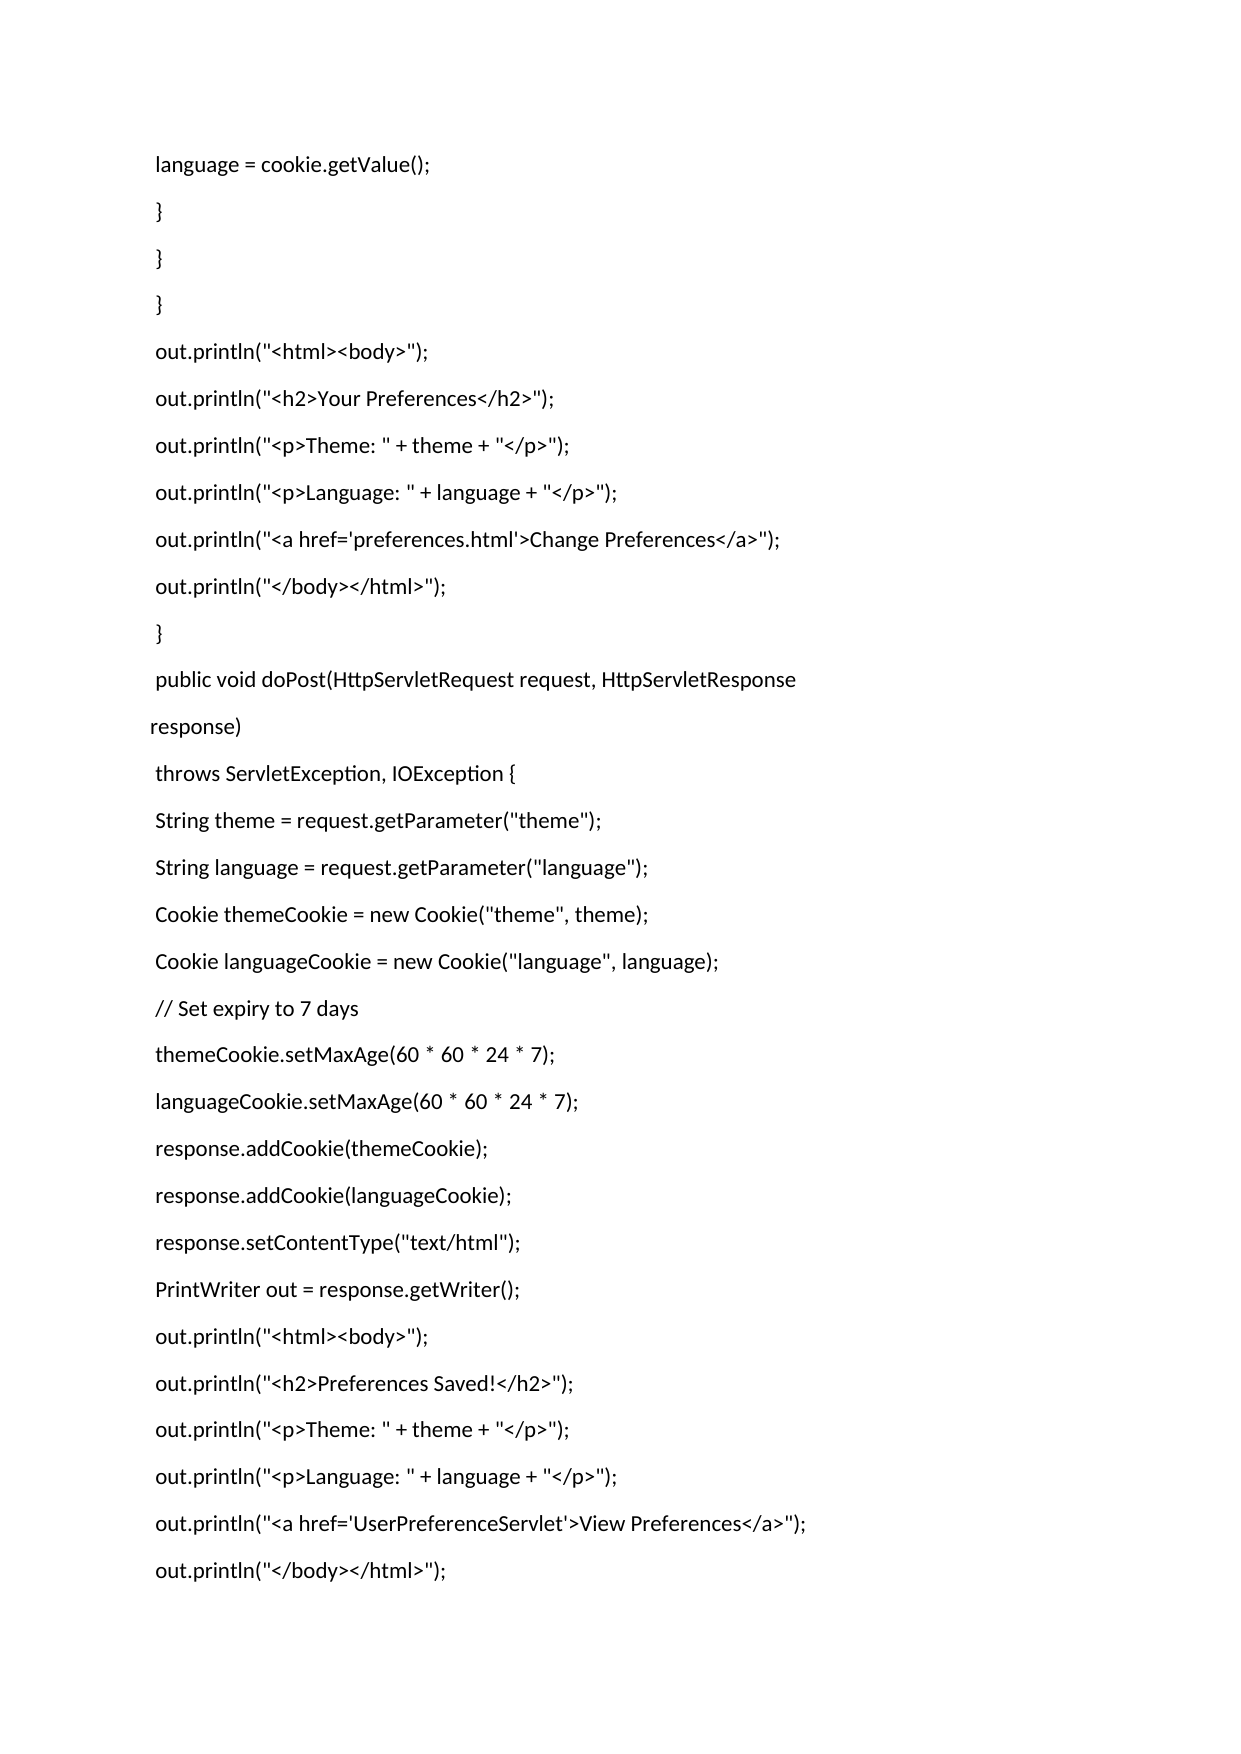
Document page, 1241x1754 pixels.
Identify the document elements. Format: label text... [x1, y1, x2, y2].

text out.println("</body></html>"); [150, 1556, 1090, 1584]
text out.println("<p>Theme: " + theme + "</p>"); [150, 1416, 1090, 1444]
text } [150, 619, 1090, 647]
text out.println("<html><body>"); [150, 1322, 1090, 1350]
text out.println("<h2>Your Preferences</h2>"); [150, 384, 1090, 412]
text throws ServletException, IOException { [150, 759, 1090, 787]
text public void doPost(HttpServletRequest request, HttpServletResponse [150, 666, 1090, 694]
text // Set expiry to 7 days [150, 994, 1090, 1022]
text out.println("<html><body>"); [150, 337, 1090, 366]
text out.println("<a href='preferences.html'>Change Preferences</a>"); [150, 525, 1090, 553]
text out.println("<a href='UserPreferenceServlet'>View Preferences</a>"); [150, 1509, 1090, 1537]
text response.addCookie(languageCookie); [150, 1181, 1090, 1209]
text themeCookie.setMaxAge(60 * 60 * 24 * 7); [150, 1041, 1090, 1069]
text String language = request.getParameter("language"); [150, 853, 1090, 881]
text } [150, 291, 1090, 319]
text out.println("<p>Language: " + language + "</p>"); [150, 478, 1090, 506]
text response) [150, 712, 1090, 741]
text response.setContentType("text/html"); [150, 1228, 1090, 1256]
text Cookie languageCookie = new Cookie("language", language); [150, 947, 1090, 975]
text languageCookie.setMaxAge(60 * 60 * 24 * 7); [150, 1087, 1090, 1116]
text out.println("<p>Language: " + language + "</p>"); [150, 1462, 1090, 1491]
text out.println("<p>Theme: " + theme + "</p>"); [150, 431, 1090, 459]
text } [150, 197, 1090, 225]
text String theme = request.getParameter("theme"); [150, 806, 1090, 834]
text Cookie themeCookie = new Cookie("theme", theme); [150, 900, 1090, 928]
text out.println("<h2>Preferences Saved!</h2>"); [150, 1369, 1090, 1397]
text response.addCookie(themeCookie); [150, 1134, 1090, 1162]
text PrintWriter out = response.getWriter(); [150, 1275, 1090, 1303]
text out.println("</body></html>"); [150, 572, 1090, 600]
text language = cookie.getValue(); [150, 150, 1090, 178]
text } [150, 244, 1090, 272]
